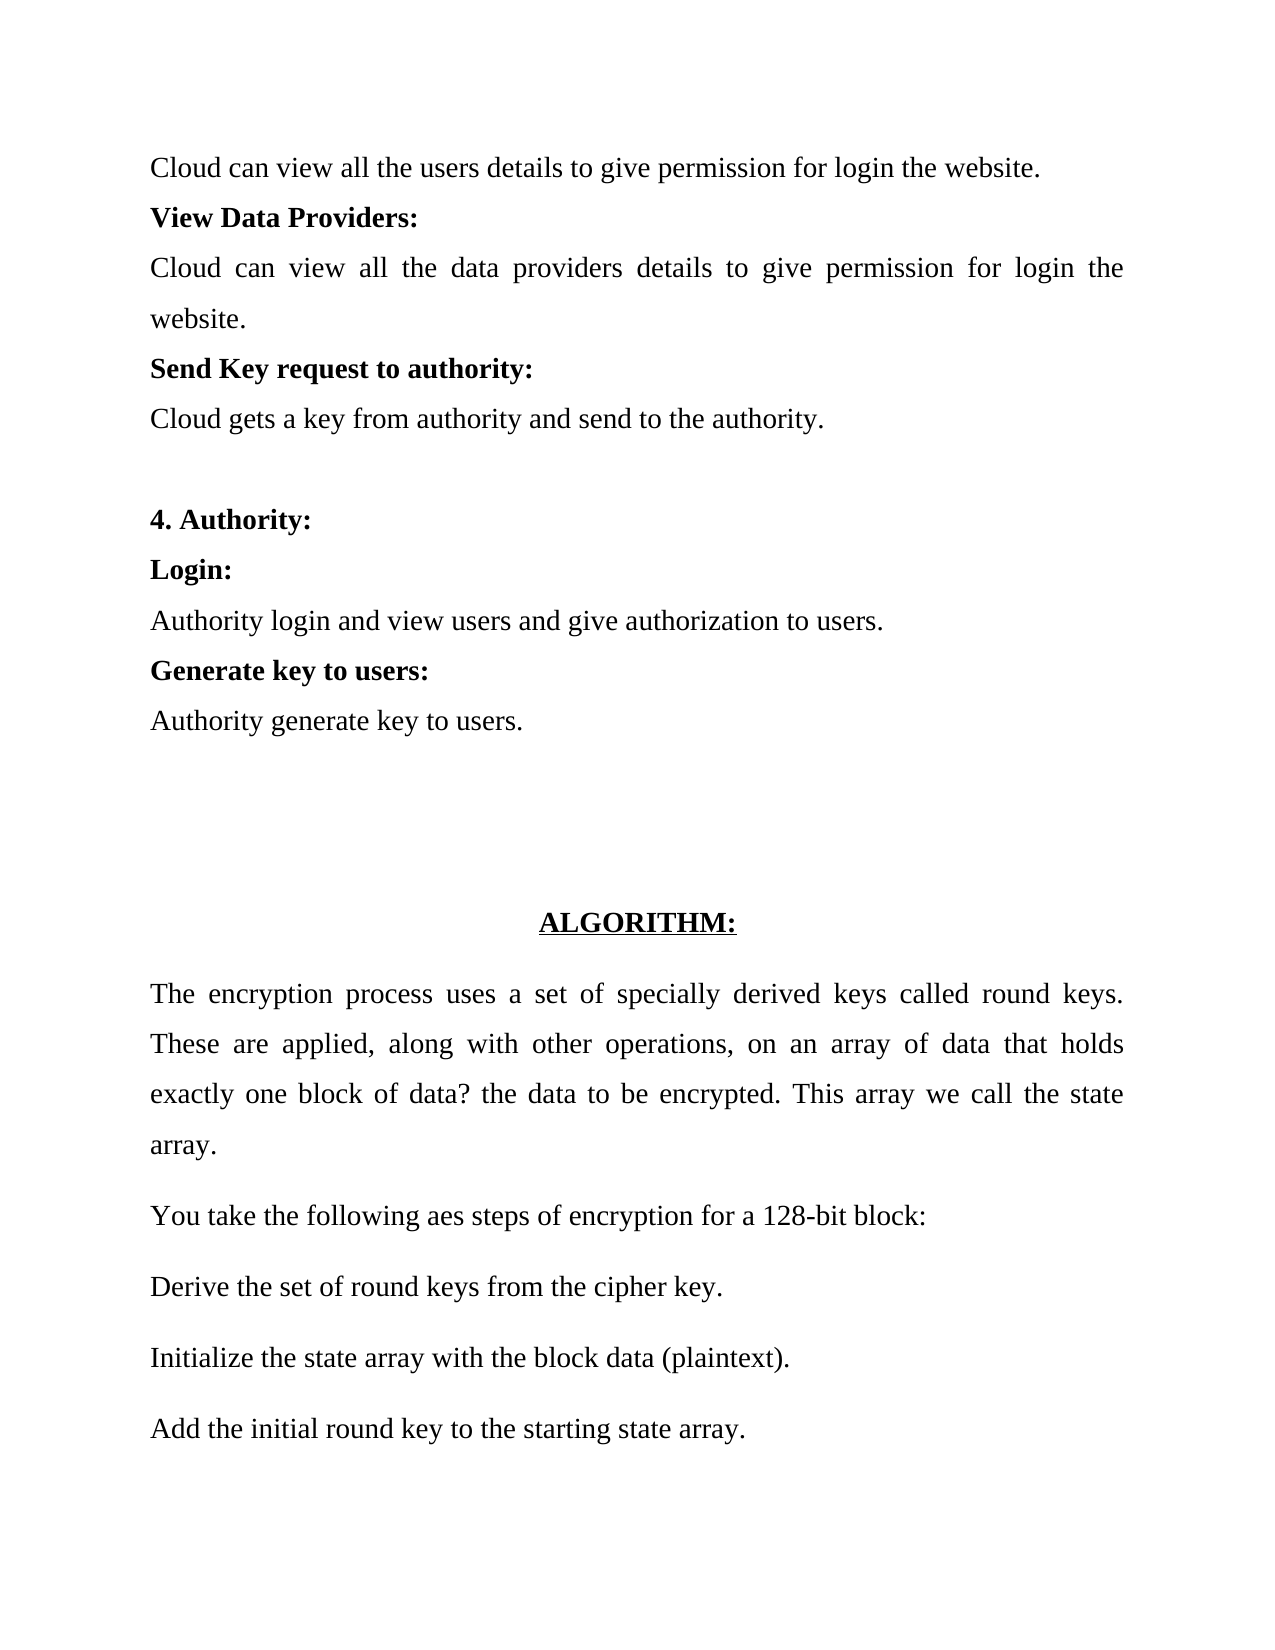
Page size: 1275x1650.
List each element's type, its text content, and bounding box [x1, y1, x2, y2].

text ALGORITHM: [150, 905, 1125, 938]
text Derive the set of round keys from the cipher key. [150, 1269, 1125, 1303]
text The encryption process uses a set of specially derived keys called round keys. These are applied, along with other operations, on an array of data that holds exactly one block of data? the data to be encrypted. This array we call the state array. [150, 976, 1125, 1160]
text Cloud can view all the users details to give permission for login the website. [150, 150, 1125, 183]
text Add the initial round key to the starting state array. [150, 1411, 1125, 1445]
text Send Key request to authority: [150, 351, 1125, 385]
text View Data Providers: [150, 200, 1125, 234]
text Cloud can view all the data providers details to give permission for login the website. [150, 251, 1125, 334]
text Authority generate key to users. [150, 703, 1125, 737]
text You take the following aes steps of encryption for a 128-bit block: [150, 1198, 1125, 1231]
text Authority login and view users and give authorization to users. [150, 603, 1125, 636]
text Generate key to users: [150, 653, 1125, 687]
text Login: [150, 552, 1125, 586]
text Initialize the state array with the block data (plaintext). [150, 1340, 1125, 1374]
text 4. Authority: [150, 502, 1125, 536]
text Cloud gets a key from authority and send to the authority. [150, 402, 1125, 435]
